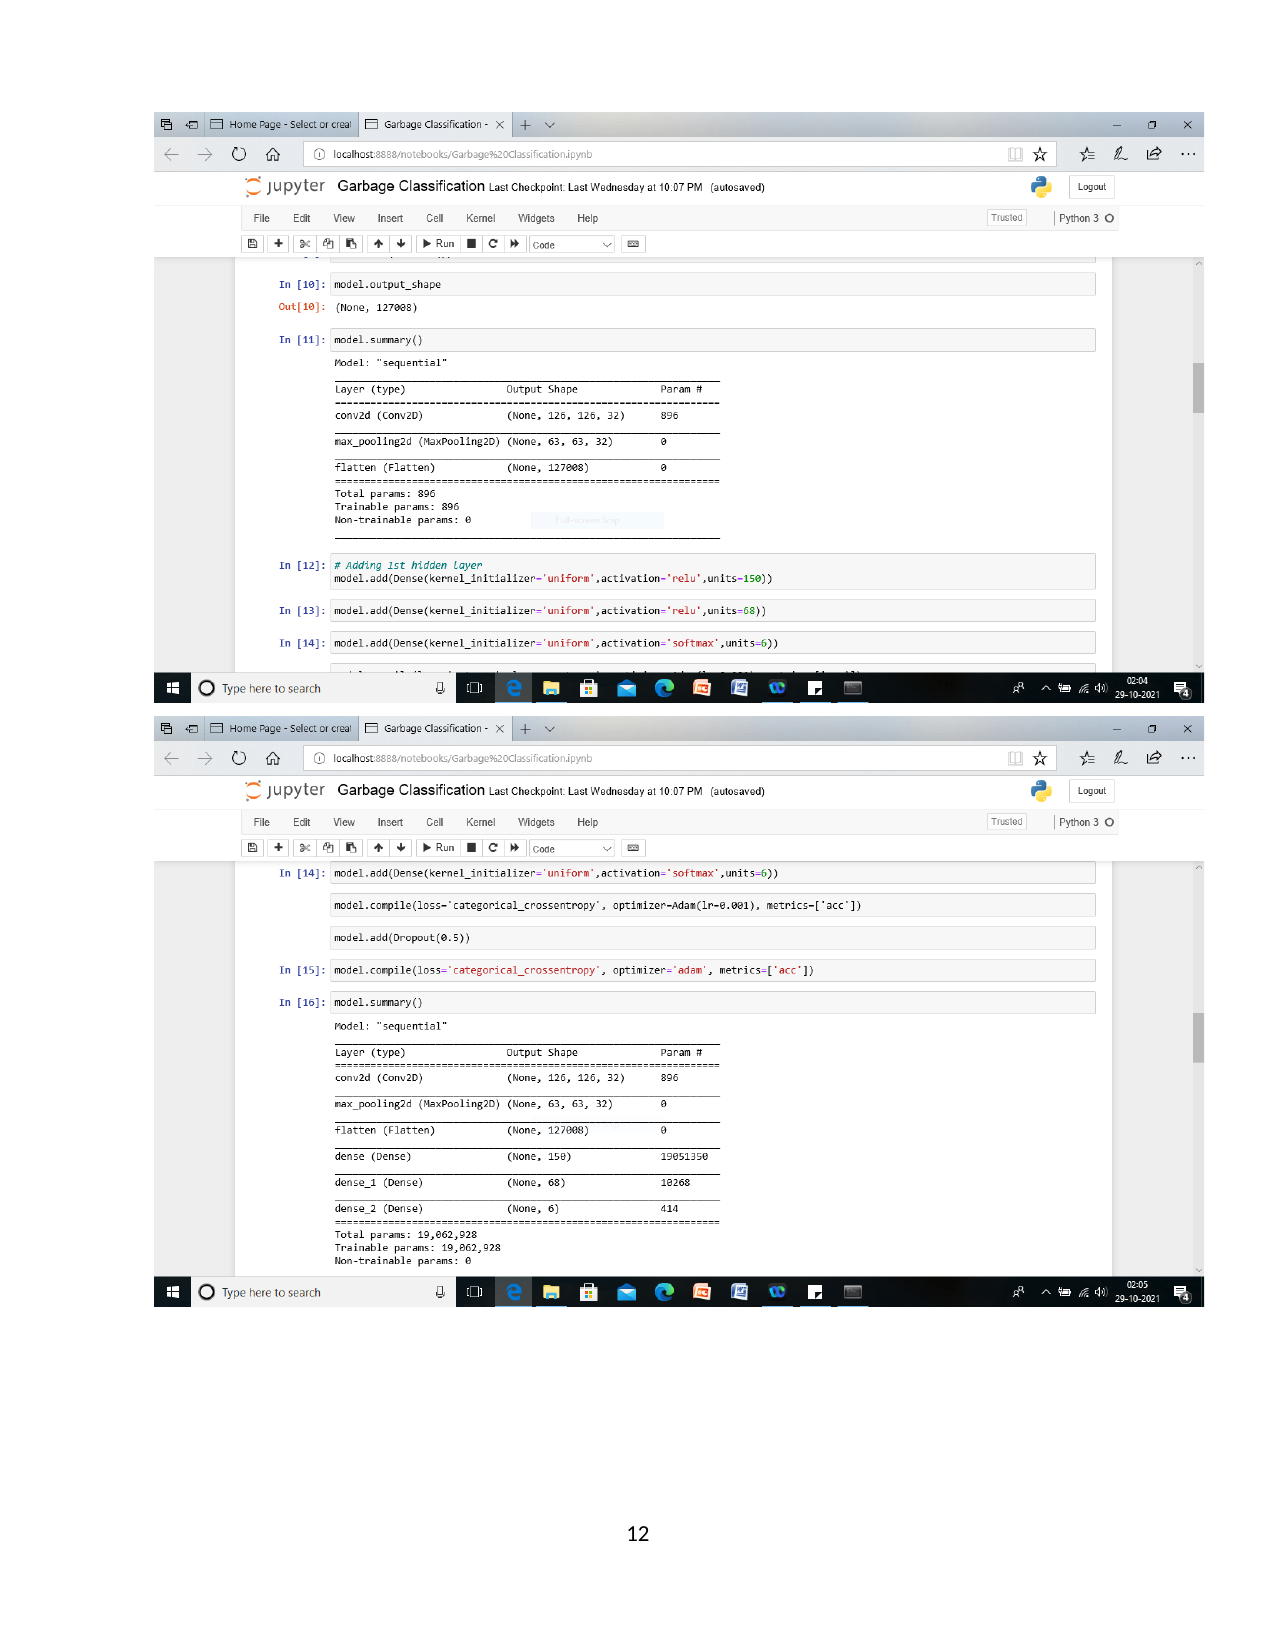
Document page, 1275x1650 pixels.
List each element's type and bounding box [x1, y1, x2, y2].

picture [154, 112, 1205, 703]
picture [154, 716, 1205, 1307]
